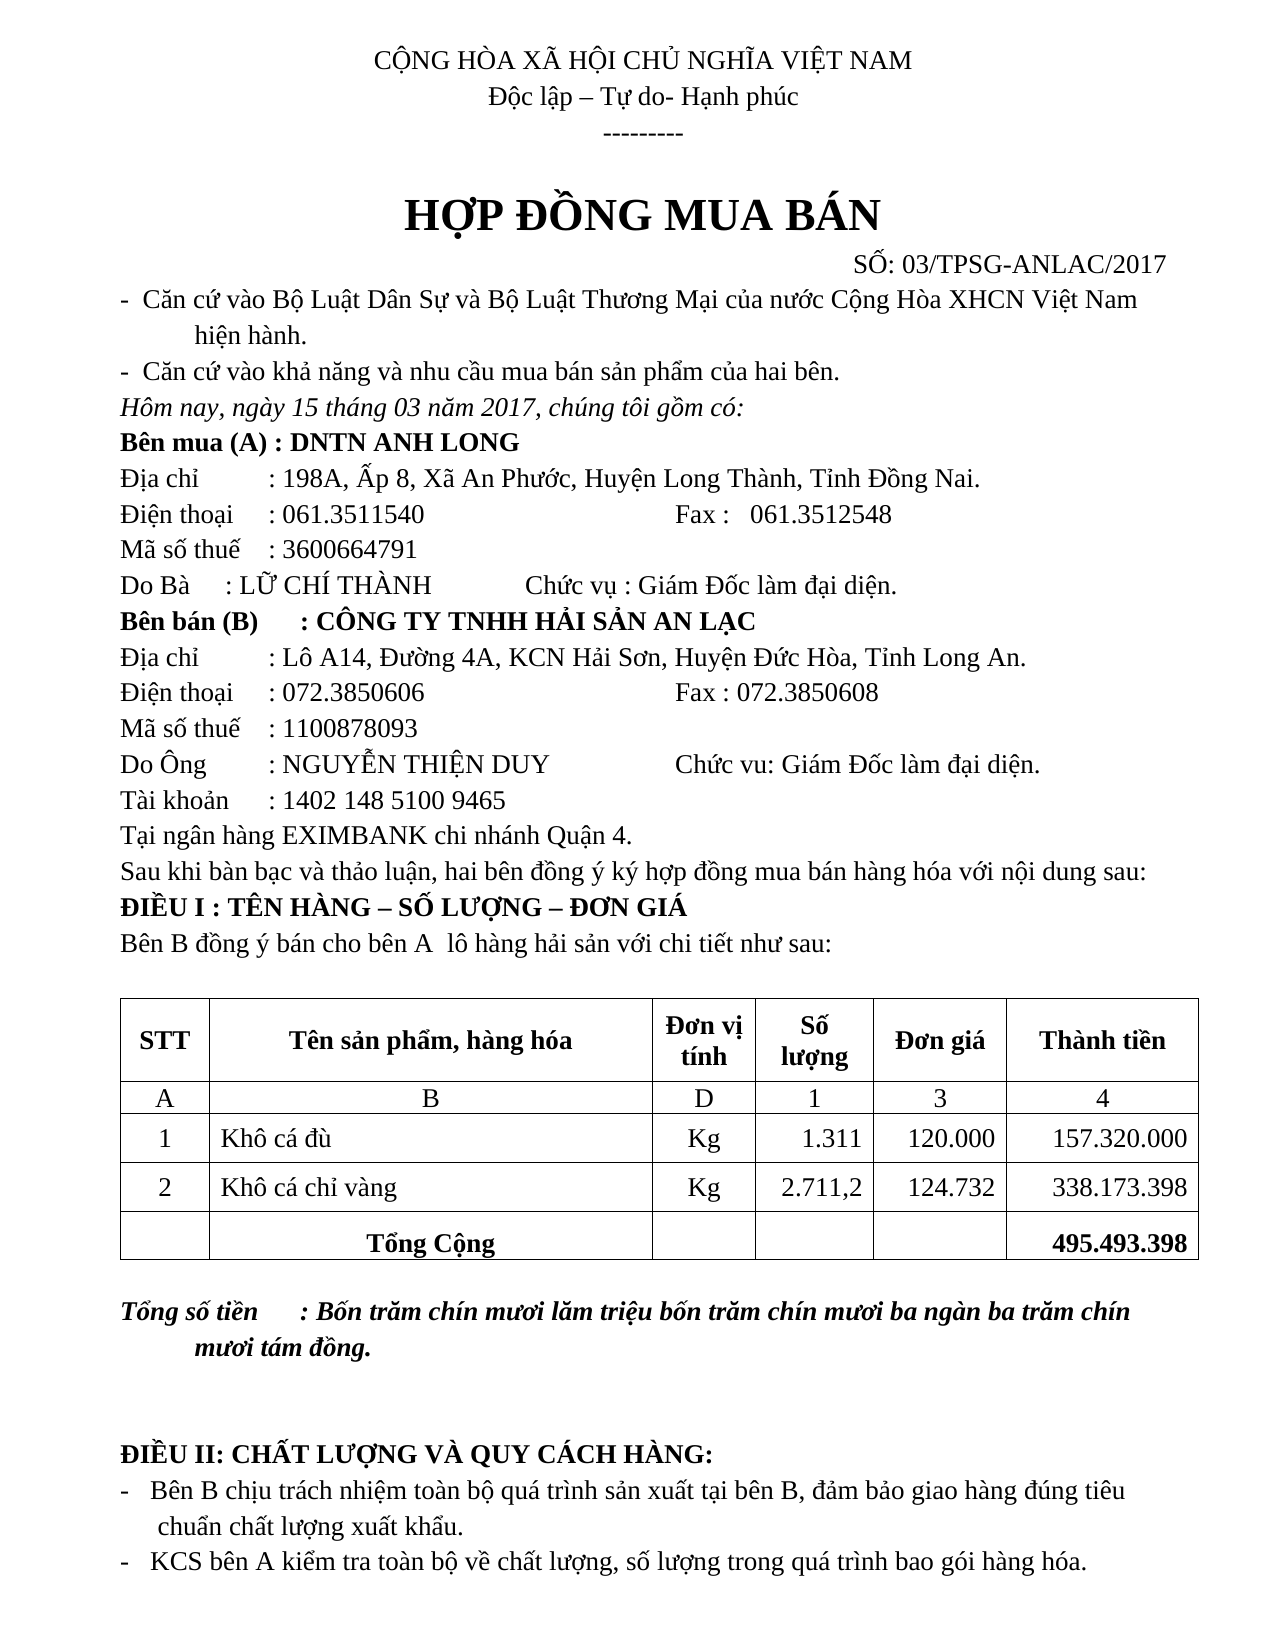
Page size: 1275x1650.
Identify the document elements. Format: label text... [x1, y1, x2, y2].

table_cell D [653, 1082, 755, 1113]
text Bên B đồng ý bán cho bên A lô hàng hải sản với chi tiết như sau: [120, 927, 1167, 958]
table_cell 2.711,2 [756, 1163, 873, 1211]
table_cell [756, 1212, 873, 1258]
text --------- [120, 116, 1167, 147]
table_cell Khô cá chỉ vàng [210, 1163, 652, 1211]
table_cell 1 [121, 1114, 209, 1162]
text Sau khi bàn bạc và thảo luận, hai bên đồng ý ký hợp đồng mua bán hàng hóa với nội dung sau: [120, 855, 1167, 886]
list Bên B chịu trách nhiệm toàn bộ quá trình sản xuất tại bên B, đảm bảo giao hàng đúng tiêu chuẩn chất lượng xuất khẩu. [120, 1474, 1167, 1541]
text Mã số thuế : 1100878093 [120, 712, 1167, 743]
text HỢP ĐỒNG MUA BÁN [120, 187, 1167, 240]
text Do Bà : LỮ CHÍ THÀNH Chức vụ : Giám Đốc làm đại diện. [120, 569, 1167, 601]
table_header Thành tiền [1007, 999, 1198, 1081]
table_cell 1 [756, 1082, 873, 1113]
table_cell [121, 1212, 209, 1258]
table_cell 4 [1007, 1082, 1198, 1113]
table_header Số lượng [756, 999, 873, 1081]
table_cell 1.311 [756, 1114, 873, 1162]
table_header Đơn vị tính [653, 999, 755, 1081]
text CỘNG HÒA XÃ HỘI CHỦ NGHĨA VIỆT NAM [120, 44, 1167, 76]
table_cell 157.320.000 [1007, 1114, 1198, 1162]
text Bên bán (B) : CÔNG TY TNHH HẢI SẢN AN LẠC [120, 605, 1167, 636]
text Tại ngân hàng EXIMBANK chi nhánh Quận 4. [120, 819, 1167, 851]
text Điện thoại : 061.3511540 Fax : 061.3512548 [120, 498, 1167, 529]
table_header Tên sản phẩm, hàng hóa [210, 999, 652, 1081]
text ĐIỀU I : TÊN HÀNG – SỐ LƯỢNG – ĐƠN GIÁ [120, 891, 1167, 922]
table_cell 2 [121, 1163, 209, 1211]
text Độc lập – Tự do- Hạnh phúc [120, 80, 1167, 111]
table_cell 3 [874, 1082, 1006, 1113]
table_cell Tổng Cộng [210, 1212, 652, 1258]
text - Căn cứ vào khả năng và nhu cầu mua bán sản phẩm của hai bên. [120, 355, 1167, 386]
text Điện thoại : 072.3850606 Fax : 072.3850608 [120, 677, 1167, 708]
table_cell [874, 1212, 1006, 1258]
table_cell Kg [653, 1163, 755, 1211]
text Hôm nay, ngày 15 tháng 03 năm 2017, chúng tôi gồm có: [120, 391, 1167, 422]
text Địa chỉ : Lô A14, Đường 4A, KCN Hải Sơn, Huyện Đức Hòa, Tỉnh Long An. [120, 641, 1167, 672]
text Bên mua (A) : DNTN ANH LONG [120, 426, 1167, 458]
table_cell Kg [653, 1114, 755, 1162]
table_cell A [121, 1082, 209, 1113]
text SỐ: 03/TPSG-ANLAC/2017 [120, 248, 1167, 279]
table_cell 495.493.398 [1007, 1212, 1198, 1258]
table_cell B [210, 1082, 652, 1113]
list KCS bên A kiểm tra toàn bộ về chất lượng, số lượng trong quá trình bao gói hàng hóa. [120, 1545, 1167, 1577]
text Tổng số tiền : Bốn trăm chín mươi lăm triệu bốn trăm chín mươi ba ngàn ba trăm chín mươi tám đồng. [120, 1295, 1167, 1362]
table_cell 120.000 [874, 1114, 1006, 1162]
text - Căn cứ vào Bộ Luật Dân Sự và Bộ Luật Thương Mại của nước Cộng Hòa XHCN Việt Nam hiện hành. [120, 283, 1167, 350]
table_header STT [121, 999, 209, 1081]
text ĐIỀU II: CHẤT LƯỢNG VÀ QUY CÁCH HÀNG: [120, 1438, 1167, 1469]
table_cell 338.173.398 [1007, 1163, 1198, 1211]
table_cell [653, 1212, 755, 1258]
text Do Ông : NGUYỄN THIỆN DUY Chức vu: Giám Đốc làm đại diện. [120, 748, 1167, 779]
text Mã số thuế : 3600664791 [120, 534, 1167, 565]
table_cell 124.732 [874, 1163, 1006, 1211]
text Địa chỉ : 198A, Ấp 8, Xã An Phước, Huyện Long Thành, Tỉnh Đồng Nai. [120, 462, 1167, 493]
table_cell Khô cá đù [210, 1114, 652, 1162]
table_header Đơn giá [874, 999, 1006, 1081]
text Tài khoản : 1402 148 5100 9465 [120, 784, 1167, 815]
